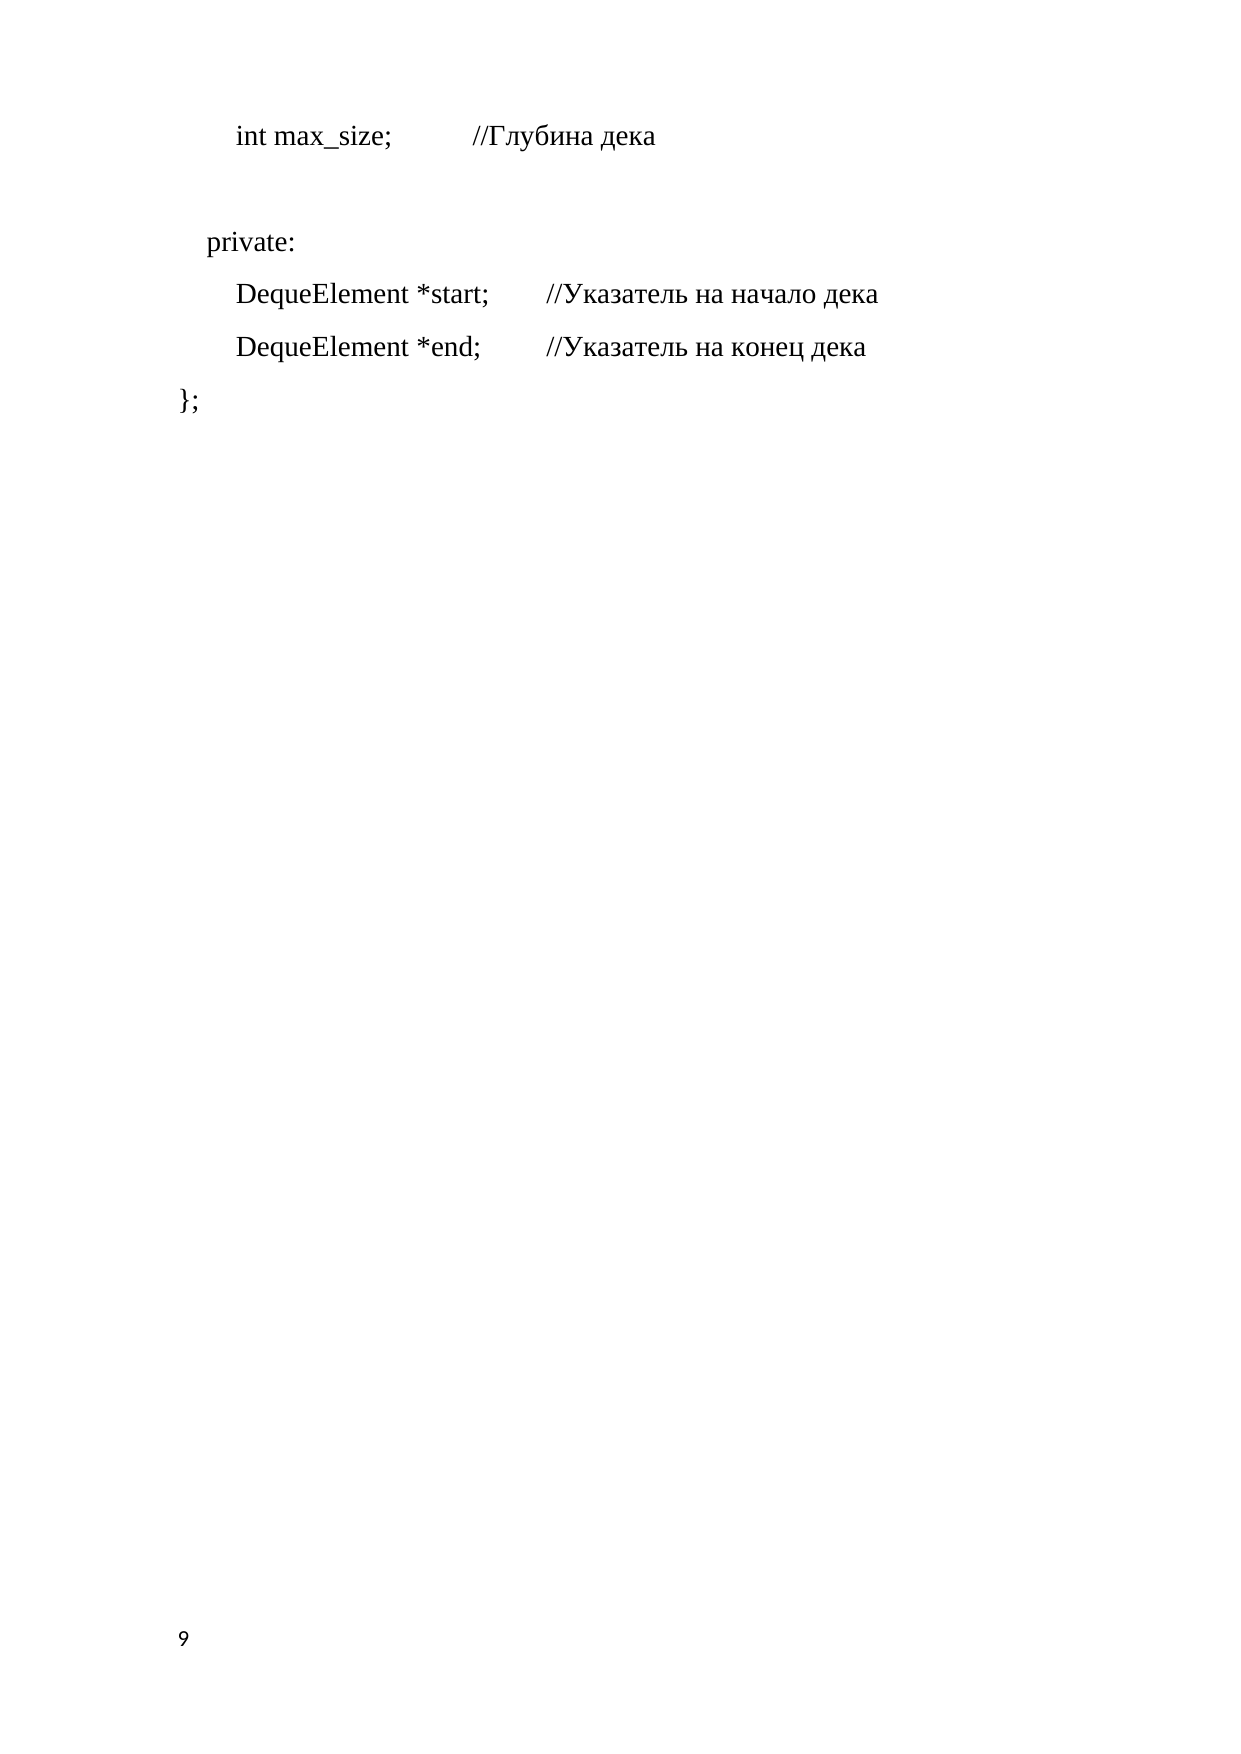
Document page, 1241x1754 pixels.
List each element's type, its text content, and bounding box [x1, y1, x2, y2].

text private: [177, 224, 1152, 257]
text }; [177, 382, 1152, 416]
text int max_size; //Глубина дека [177, 118, 1152, 152]
text DequeElement *start; //Указатель на начало дека [177, 277, 1152, 310]
text DequeElement *end; //Указатель на конец дека [177, 329, 1152, 363]
